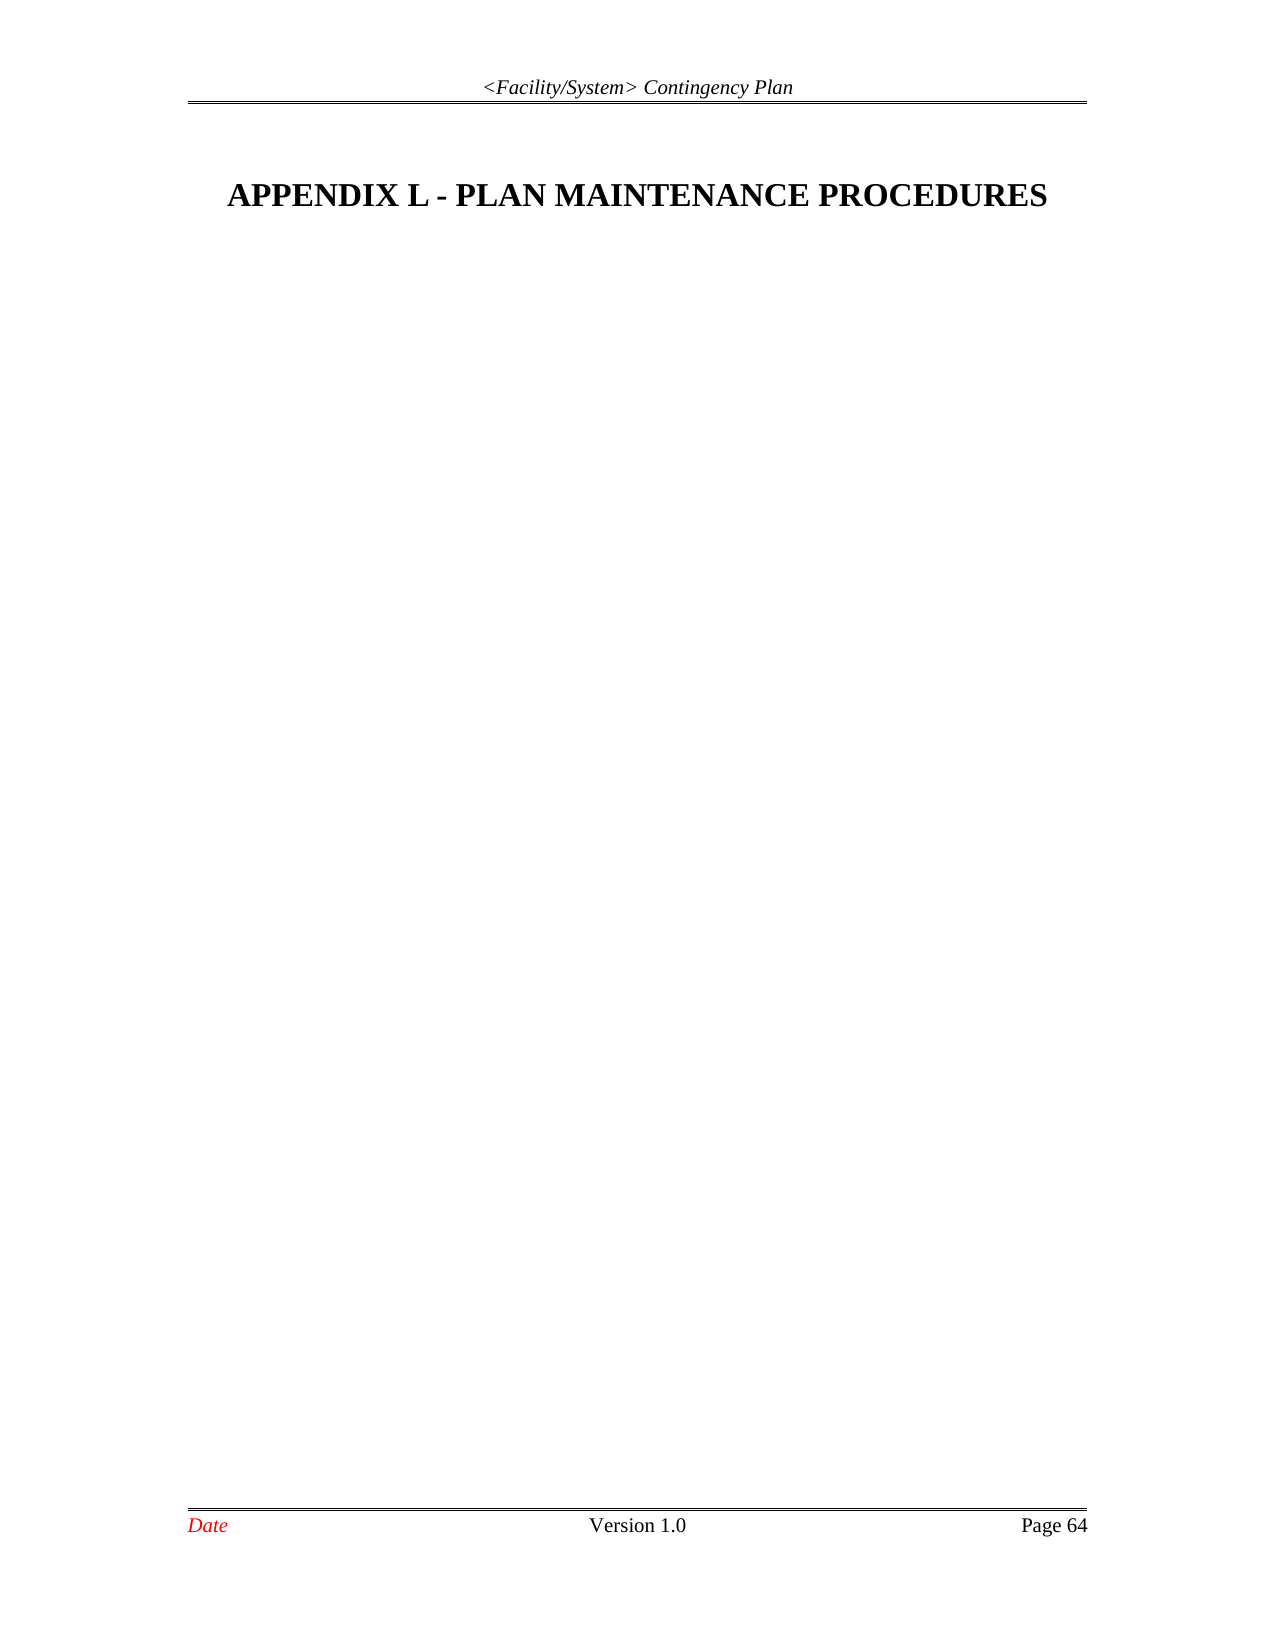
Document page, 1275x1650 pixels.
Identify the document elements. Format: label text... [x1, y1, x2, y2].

title APPENDIX L - PLAN MAINTENANCE PROCEDURES [187, 175, 1087, 213]
